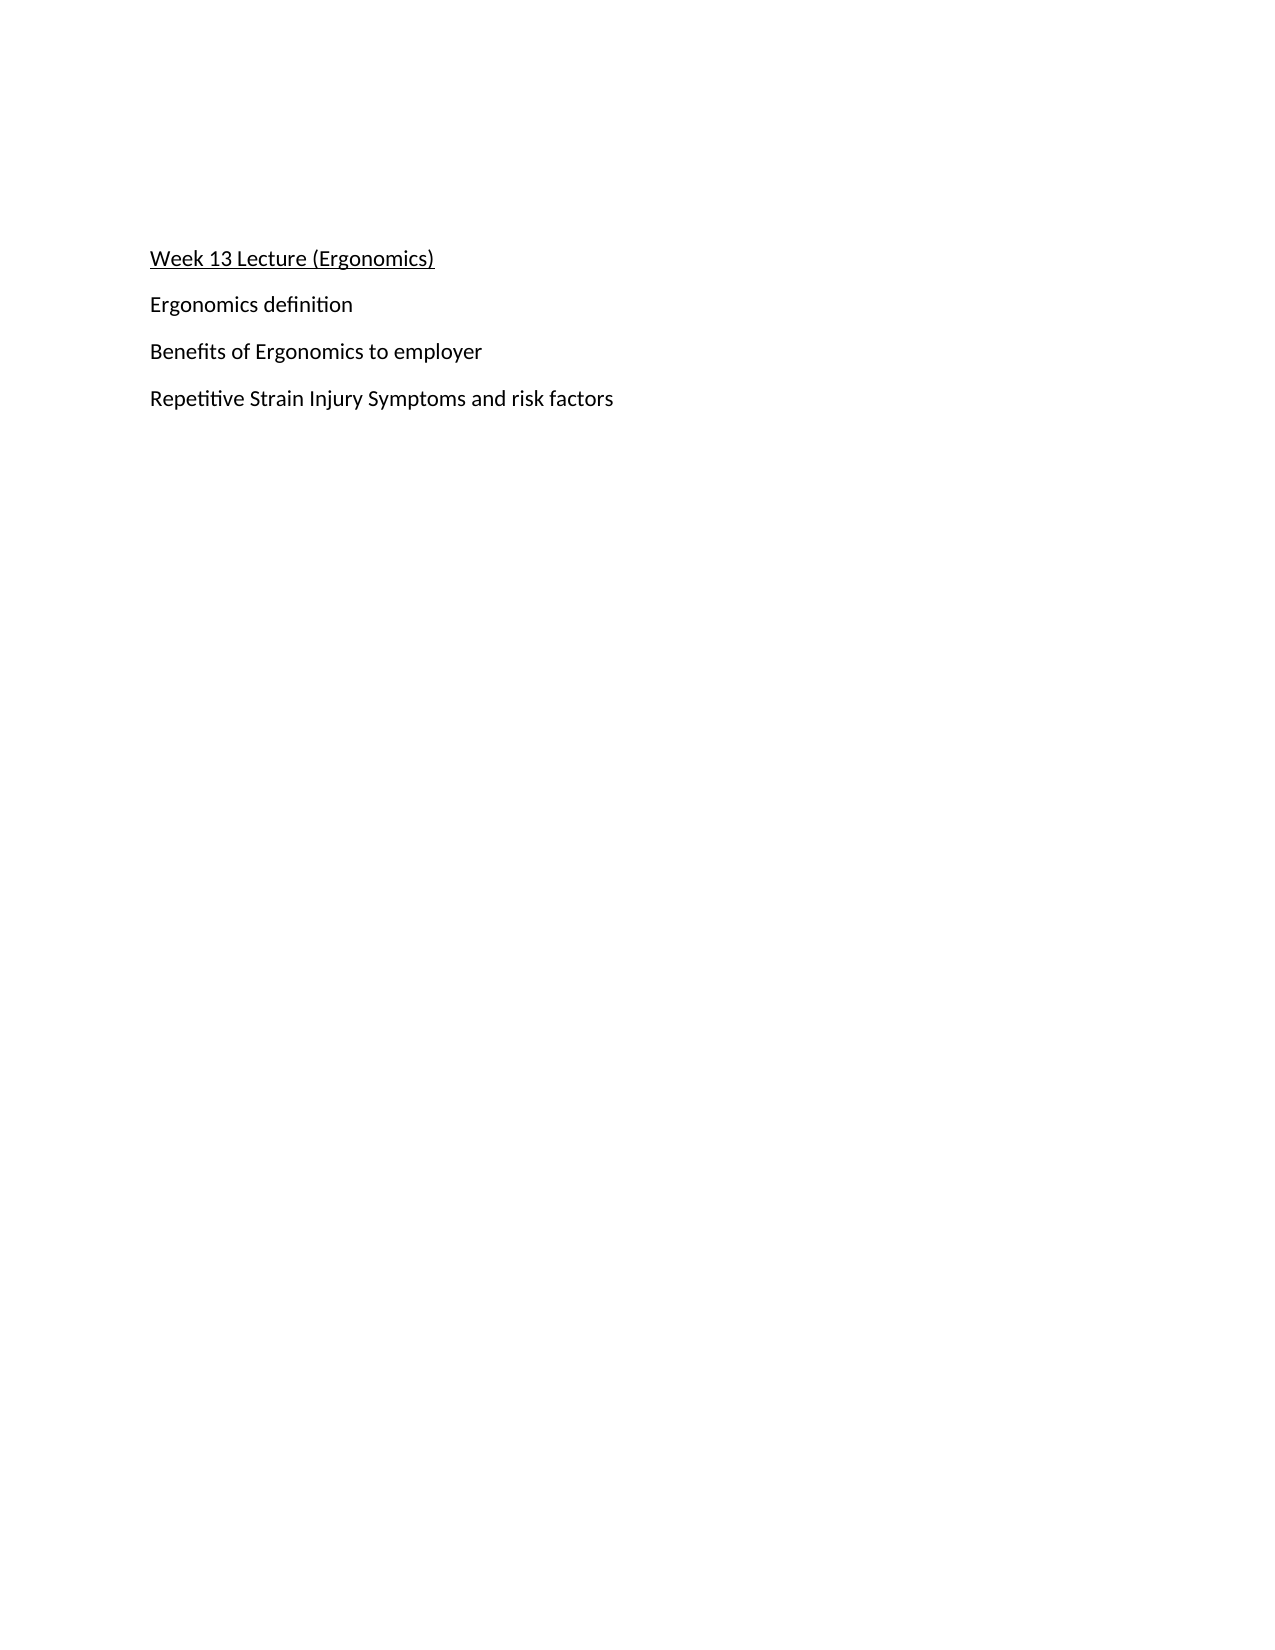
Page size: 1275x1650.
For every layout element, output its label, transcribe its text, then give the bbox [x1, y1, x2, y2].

text Ergonomics definition [150, 291, 1125, 319]
text Repetitive Strain Injury Symptoms and risk factors [150, 384, 1125, 412]
text Benefits of Ergonomics to employer [150, 337, 1125, 366]
text Week 13 Lecture (Ergonomics) [150, 244, 1125, 272]
